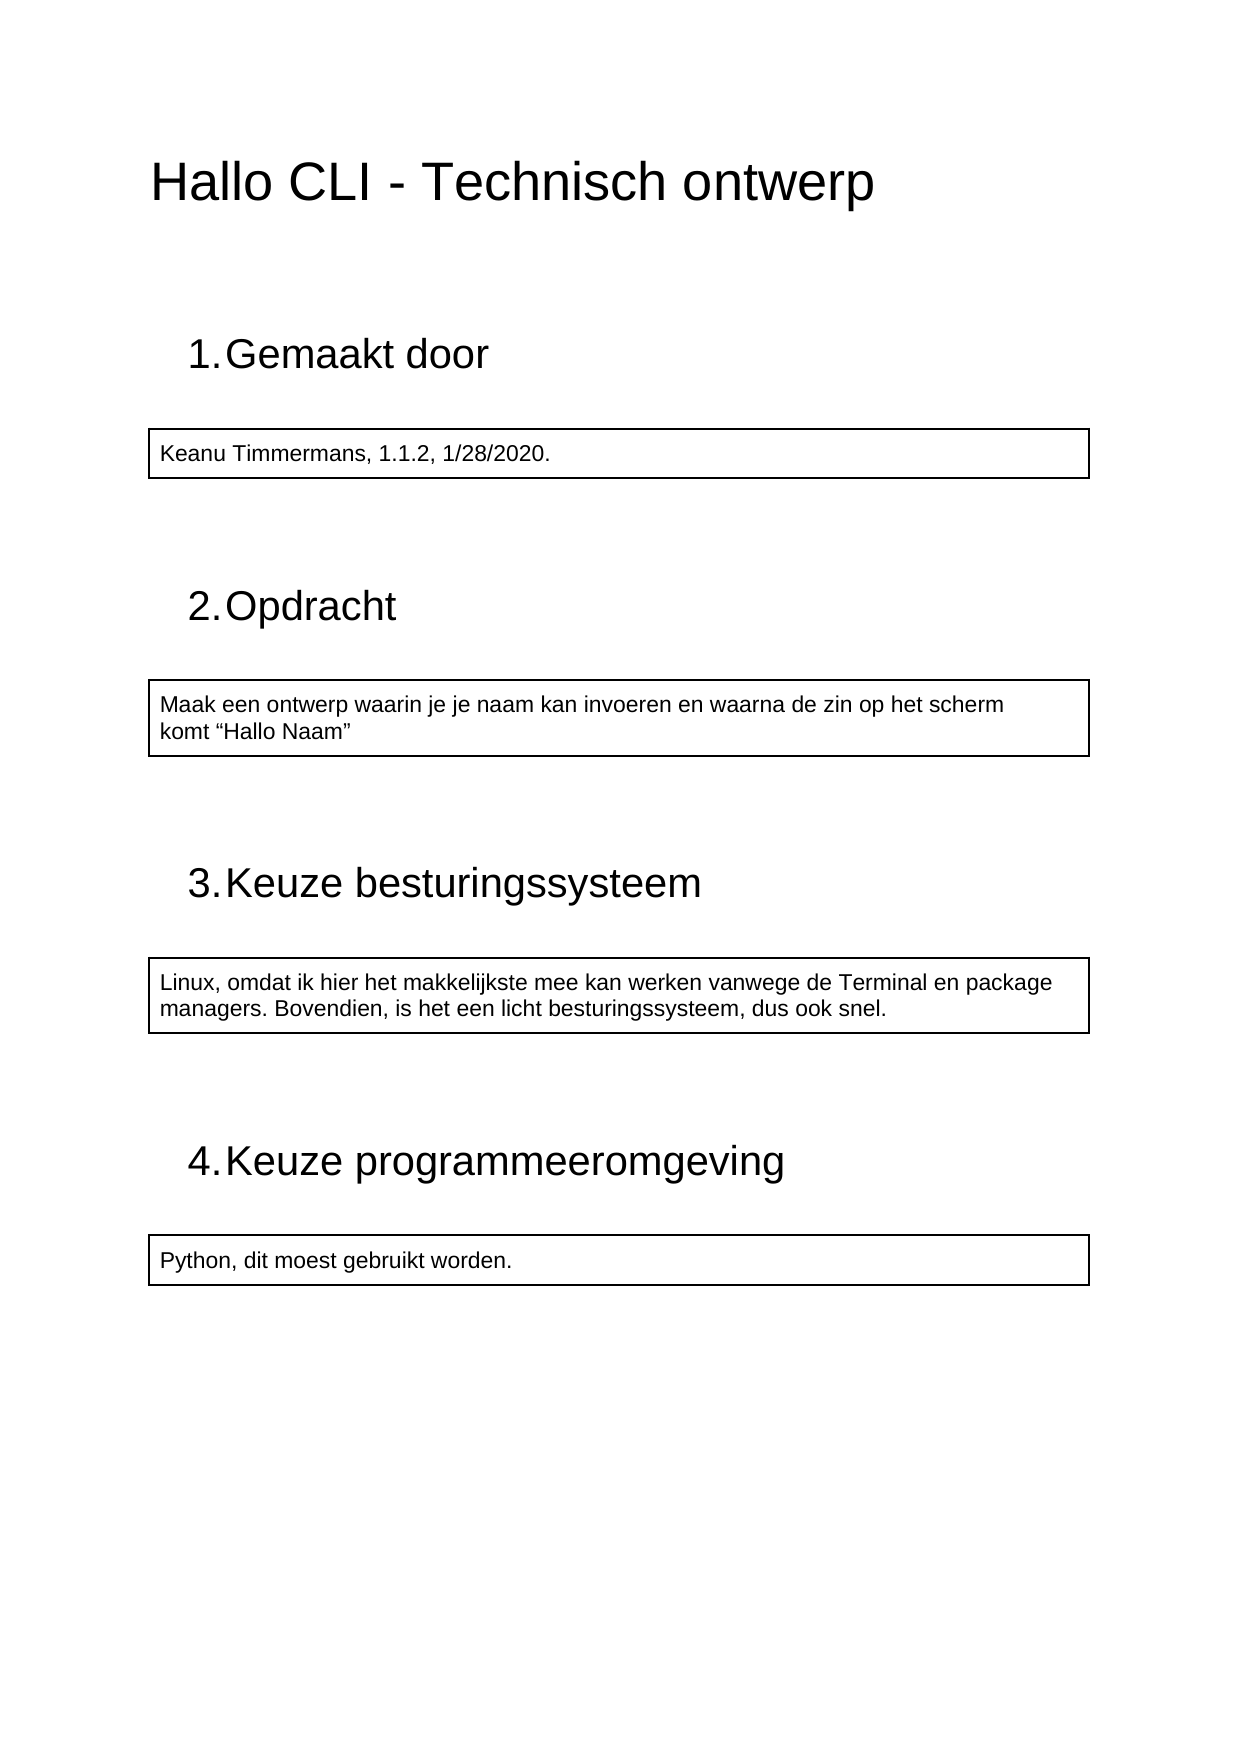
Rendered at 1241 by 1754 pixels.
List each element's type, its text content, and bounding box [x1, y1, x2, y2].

subtitle Opdracht [187, 581, 1090, 629]
subtitle Gemaakt door [187, 330, 1090, 378]
table_header Linux, omdat ik hier het makkelijkste mee kan werken vanwege de Terminal en package managers. Bovendien, is het een licht besturingssysteem, dus ook snel. [150, 959, 1088, 1032]
subtitle Keuze besturingssysteem [187, 859, 1090, 907]
table_header Keanu Timmermans, 1.1.2, 1/28/2020. [150, 430, 1088, 477]
subtitle Keuze programmeeromgeving [187, 1136, 1090, 1184]
table_header Maak een ontwerp waarin je je naam kan invoeren en waarna de zin op het scherm komt “Hallo Naam” [150, 681, 1088, 754]
table_header Python, dit moest gebruikt worden. [150, 1236, 1088, 1283]
title Hallo CLI - Technisch ontwerp [150, 150, 1090, 212]
